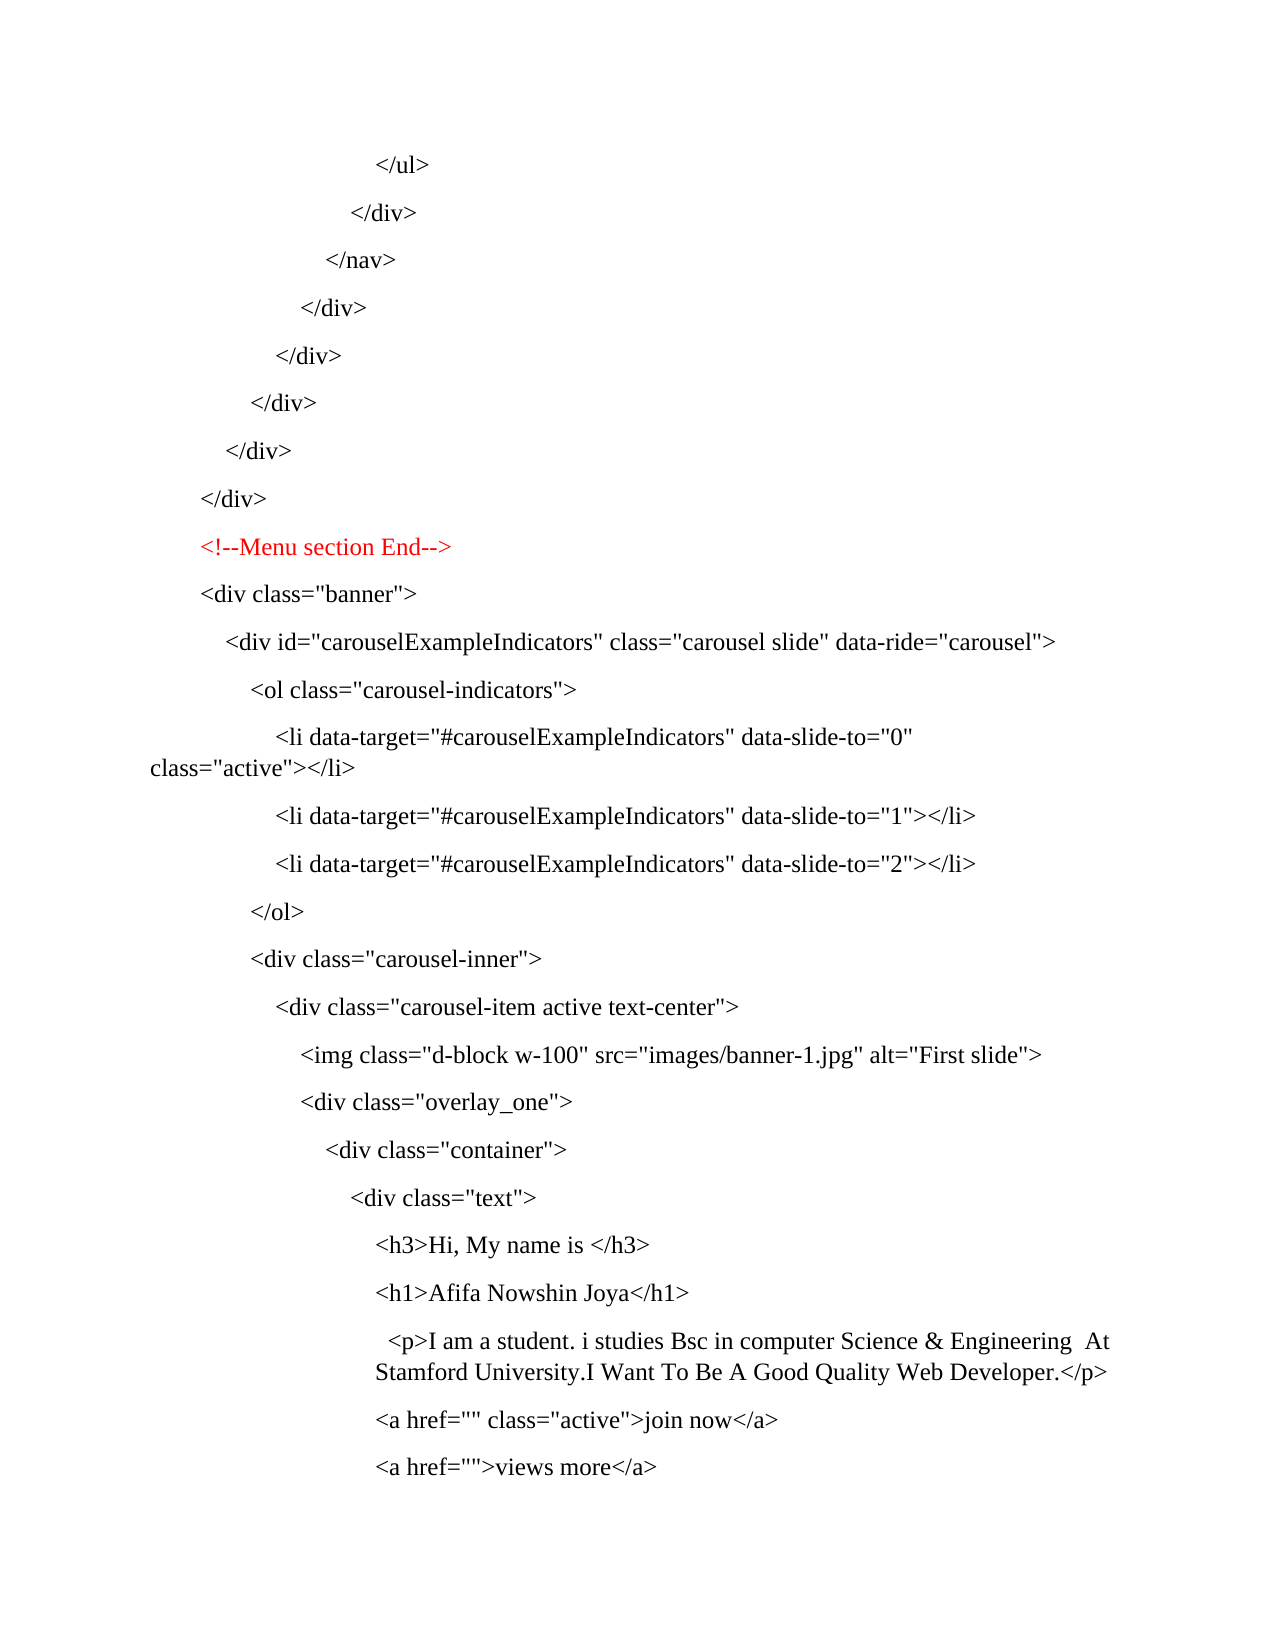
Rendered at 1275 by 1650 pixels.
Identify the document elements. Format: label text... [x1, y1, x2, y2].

text <div class="banner"> [150, 579, 1125, 608]
text <!--Menu section End--> [150, 532, 1125, 560]
text <li data-target="#carouselExampleIndicators" data-slide-to="1"></li> [150, 801, 1125, 830]
text </div> [150, 198, 1125, 226]
text </div> [150, 293, 1125, 322]
text <ol class="carousel-indicators"> [150, 675, 1125, 703]
text <li data-target="#carouselExampleIndicators" data-slide-to="2"></li> [150, 849, 1125, 878]
text </ul> [150, 150, 1125, 179]
text <a href="" class="active">join now</a> [150, 1405, 1125, 1433]
text <div id="carouselExampleIndicators" class="carousel slide" data-ride="carousel"> [150, 627, 1125, 656]
text <h1>Afifa Nowshin Joya</h1> [150, 1278, 1125, 1307]
text </div> [150, 388, 1125, 417]
text </ol> [150, 897, 1125, 925]
text <p>I am a student. i studies Bsc in computer Science & Engineering At Stamford University.I Want To Be A Good Quality Web Developer.</p> [375, 1326, 1125, 1386]
text <div class="container"> [150, 1135, 1125, 1164]
text <div class="overlay_one"> [150, 1087, 1125, 1116]
text <li data-target="#carouselExampleIndicators" data-slide-to="0" class="active"></li> [150, 722, 1125, 782]
text </div> [150, 484, 1125, 513]
text </nav> [150, 245, 1125, 274]
text </div> [150, 341, 1125, 369]
text <img class="d-block w-100" src="images/banner-1.jpg" alt="First slide"> [150, 1040, 1125, 1068]
text <div class="carousel-inner"> [150, 944, 1125, 973]
text </div> [150, 436, 1125, 465]
text <a href="">views more</a> [150, 1452, 1125, 1481]
text <div class="carousel-item active text-center"> [150, 992, 1125, 1021]
text <h3>Hi, My name is </h3> [150, 1231, 1125, 1259]
text <div class="text"> [150, 1183, 1125, 1212]
